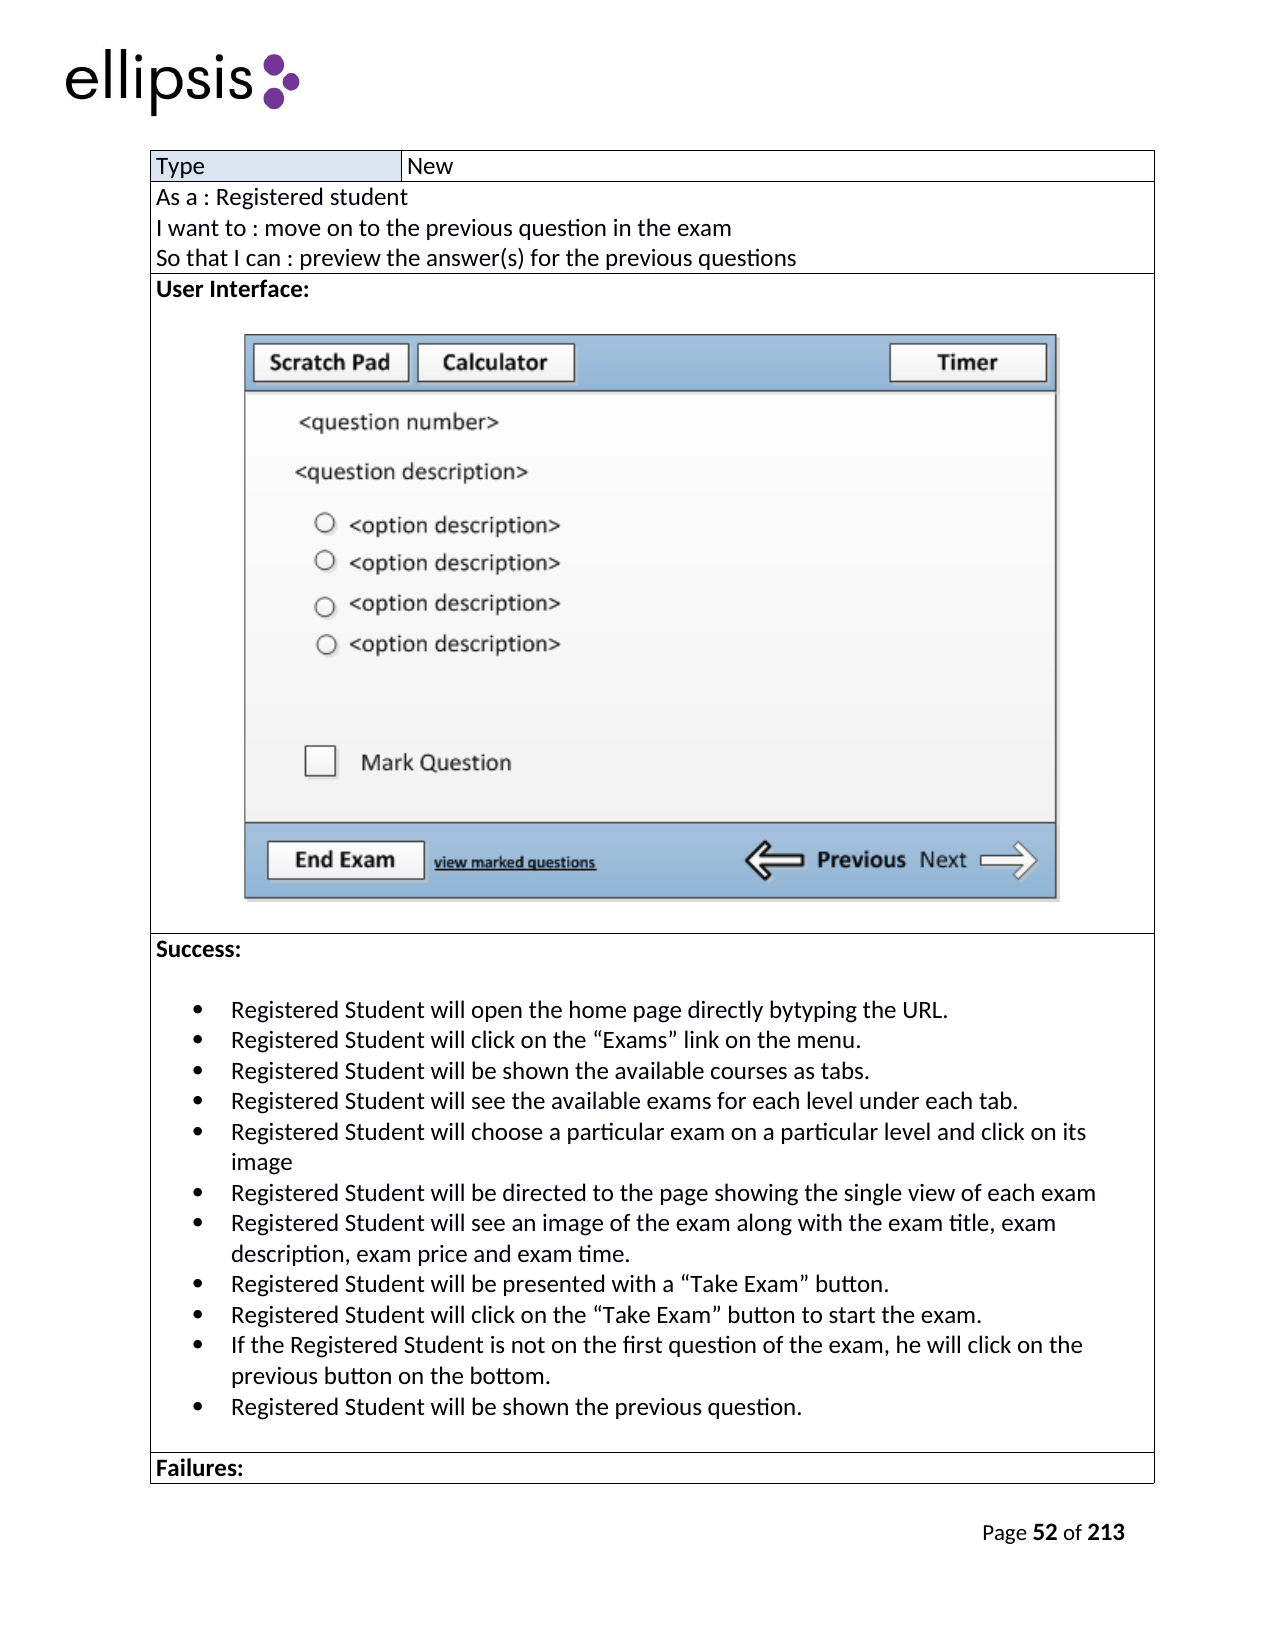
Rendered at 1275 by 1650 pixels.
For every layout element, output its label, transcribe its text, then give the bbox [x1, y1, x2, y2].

picture [244, 334, 1060, 902]
table_cell As a : Registered student I want to : move on to the previous question in the exam So that I can : preview the answer(s) for the previous questions [151, 182, 1154, 273]
picture [51, 33, 312, 124]
table_cell New [402, 151, 1154, 181]
table_cell Type [151, 151, 401, 181]
table_cell Success: Registered Student will open the home page directly bytyping the URL. Registered Student will click on the “Exams” link on the menu. Registered Student will be shown the available courses as tabs. Registered Student will see the available exams for each level under each tab. Registered Student will choose a particular exam on a particular level and click on its image Registered Student will be directed to the page showing the single view of each exam Registered Student will see an image of the exam along with the exam title, exam description, exam price and exam time. Registered Student will be presented with a “Take Exam” button. Registered Student will click on the “Take Exam” button to start the exam. If the Registered Student is not on the first question of the exam, he will click on the previous button on the bottom. Registered Student will be shown the previous question. [151, 934, 1154, 1452]
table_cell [151, 1453, 1154, 1483]
table_cell User Interface: [151, 274, 1154, 932]
